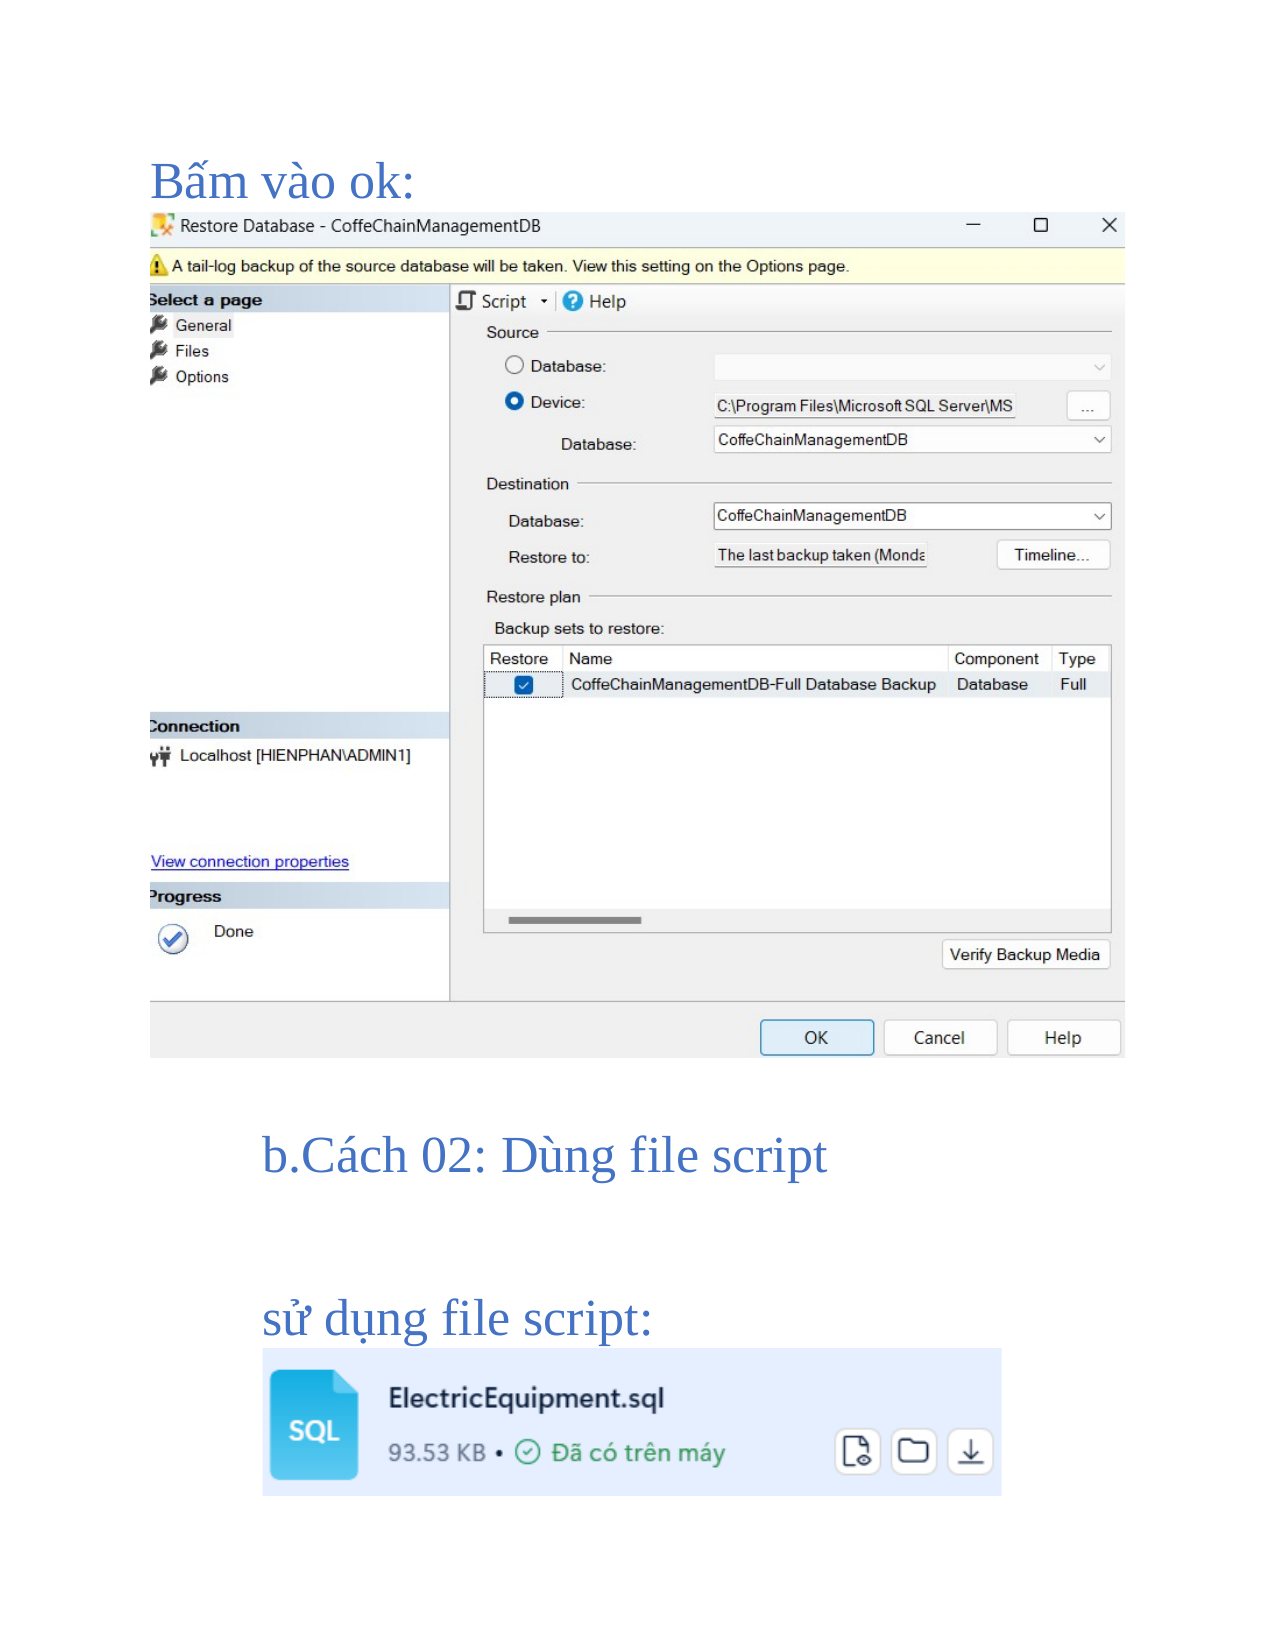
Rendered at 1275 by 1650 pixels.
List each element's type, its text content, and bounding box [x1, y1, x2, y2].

text Bấm vào ok: [150, 150, 1125, 212]
picture [262, 1348, 1002, 1496]
text b.Cách 02: Dùng file script [262, 1124, 1125, 1183]
picture [150, 212, 1125, 1058]
